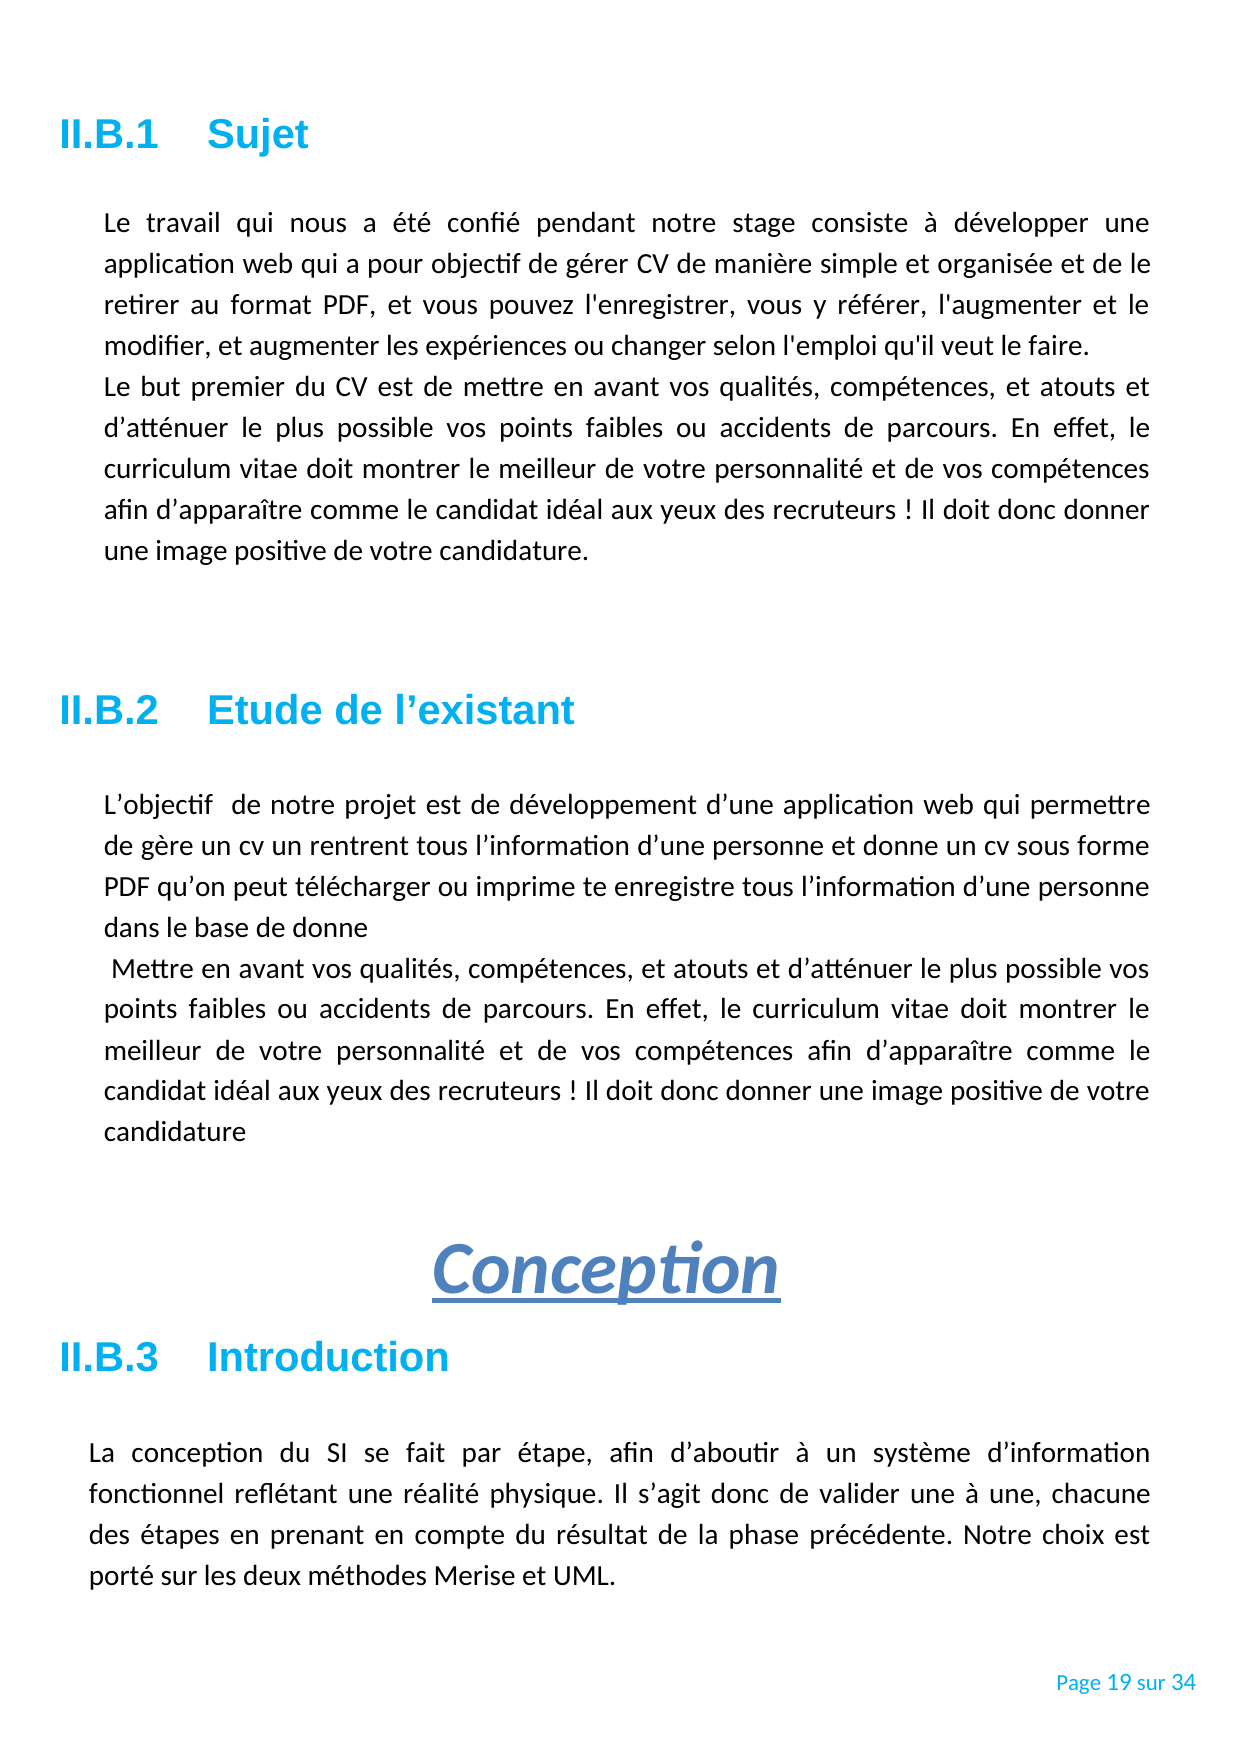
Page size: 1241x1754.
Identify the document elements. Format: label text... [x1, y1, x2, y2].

text L’objectif de notre projet est de développement d’une application web qui permettre de gère un cv un rentrent tous l’information d’une personne et donne un cv sous forme PDF qu’on peut télécharger ou imprime te enregistre tous l’information d’une personne dans le base de donne [103, 786, 1152, 944]
text Mettre en avant vos qualités, compétences, et atouts et d’atténuer le plus possible vos points faibles ou accidents de parcours. En effet, le curriculum vitae doit montrer le meilleur de votre personnalité et de vos compétences afin d’apparaître comme le candidat idéal aux yeux des recruteurs ! Il doit donc donner une image positive de votre candidature [103, 950, 1152, 1149]
text Le but premier du CV est de mettre en avant vos qualités, compétences, et atouts et d’atténuer le plus possible vos points faibles ou accidents de parcours. En effet, le curriculum vitae doit montrer le meilleur de votre personnalité et de vos compétences afin d’apparaître comme le candidat idéal aux yeux des recruteurs ! Il doit donc donner une image positive de votre candidature. [103, 368, 1152, 567]
text La conception du SI se fait par étape, afin d’aboutir à un système d’information fonctionnel reflétant une réalité physique. Il s’agit donc de valider une à une, chacune des étapes en prenant en compte du résultat de la phase précédente. Notre choix est porté sur les deux méthodes Merise et UML. [89, 1434, 1152, 1593]
text Le travail qui nous a été confié pendant notre stage consiste à développer une application web qui a pour objectif de gérer CV de manière simple et organisée et de le retirer au format PDF, et vous pouvez l'enregistrer, vous y référer, l'augmenter et le modifier, et augmenter les expériences ou changer selon l'emploi qu'il veut le faire. [103, 204, 1152, 363]
subtitle Introduction [59, 1333, 1196, 1381]
subtitle Etude de l’existant [59, 685, 1196, 733]
text Conception [59, 1220, 1196, 1312]
subtitle Sujet [59, 109, 1196, 157]
